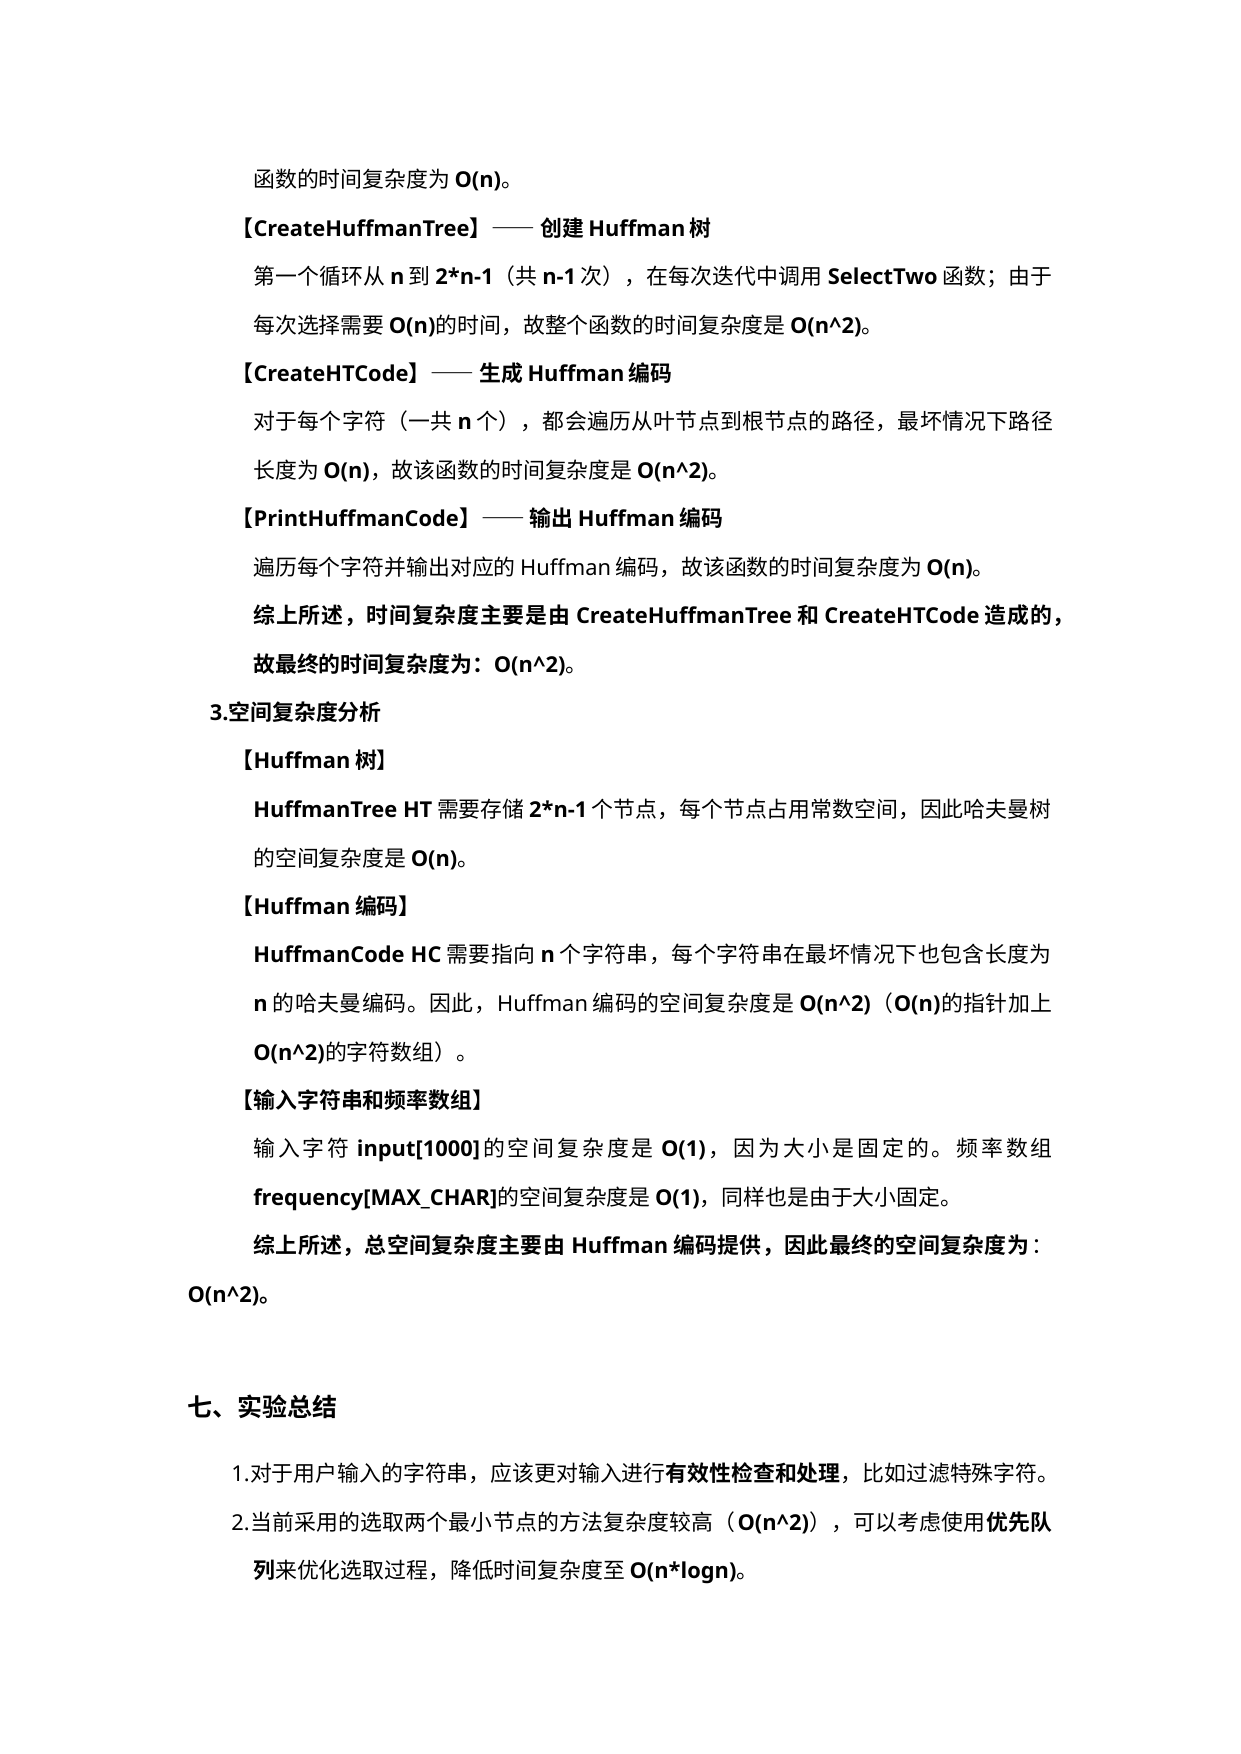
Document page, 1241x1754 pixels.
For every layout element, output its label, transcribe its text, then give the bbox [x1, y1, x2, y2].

text 遍历每个字符并输出对应的Huffman编码，故该函数的时间复杂度为O(n)。 [187, 549, 1053, 582]
text 综上所述，总空间复杂度主要由Huffman编码提供，因此最终的空间复杂度为：O(n^2)。 [187, 1228, 1053, 1309]
text 【PrintHuffmanCode】—— 输出Huffman编码 [187, 501, 1053, 534]
text 【Huffman树】 [187, 743, 1053, 776]
text 【输入字符串和频率数组】 [187, 1083, 1053, 1115]
text HuffmanTree HT需要存储2*n-1个节点，每个节点占用常数空间，因此哈夫曼树的空间复杂度是O(n)。 [253, 792, 1053, 873]
text 【CreateHuffmanTree】—— 创建Huffman树 [187, 210, 1053, 243]
text HuffmanCode HC需要指向n个字符串，每个字符串在最坏情况下也包含长度为n的哈夫曼编码。因此，Huffman编码的空间复杂度是O(n^2)（O(n)的指针加上O(n^2)的字符数组）。 [253, 937, 1053, 1067]
text 对于每个字符（一共n个），都会遍历从叶节点到根节点的路径，最坏情况下路径长度为O(n)，故该函数的时间复杂度是O(n^2)。 [253, 404, 1053, 485]
text 3.空间复杂度分析 [187, 695, 1053, 727]
text 第一个循环从n到2*n-1（共n-1次），在每次迭代中调用SelectTwo函数；由于每次选择需要O(n)的时间，故整个函数的时间复杂度是O(n^2)。 [253, 259, 1053, 340]
text 综上所述，时间复杂度主要是由CreateHuffmanTree和CreateHTCode造成的，故最终的时间复杂度为：O(n^2)。 [253, 598, 1053, 679]
text 输入字符input[1000]的空间复杂度是O(1)，因为大小是固定的。频率数组frequency[MAX_CHAR]的空间复杂度是O(1)，同样也是由于大小固定。 [253, 1131, 1053, 1212]
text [253, 162, 1053, 194]
text 【CreateHTCode】—— 生成Huffman编码 [187, 356, 1053, 388]
text 1.对于用户输入的字符串，应该更对输入进行有效性检查和处理，比如过滤特殊字符。 [187, 1456, 1053, 1488]
text 2.当前采用的选取两个最小节点的方法复杂度较高（O(n^2)），可以考虑使用优先队列来优化选取过程，降低时间复杂度至O(n*logn)。 [231, 1504, 1053, 1585]
text 七、实验总结 [187, 1373, 1053, 1438]
text 【Huffman编码】 [187, 889, 1053, 921]
